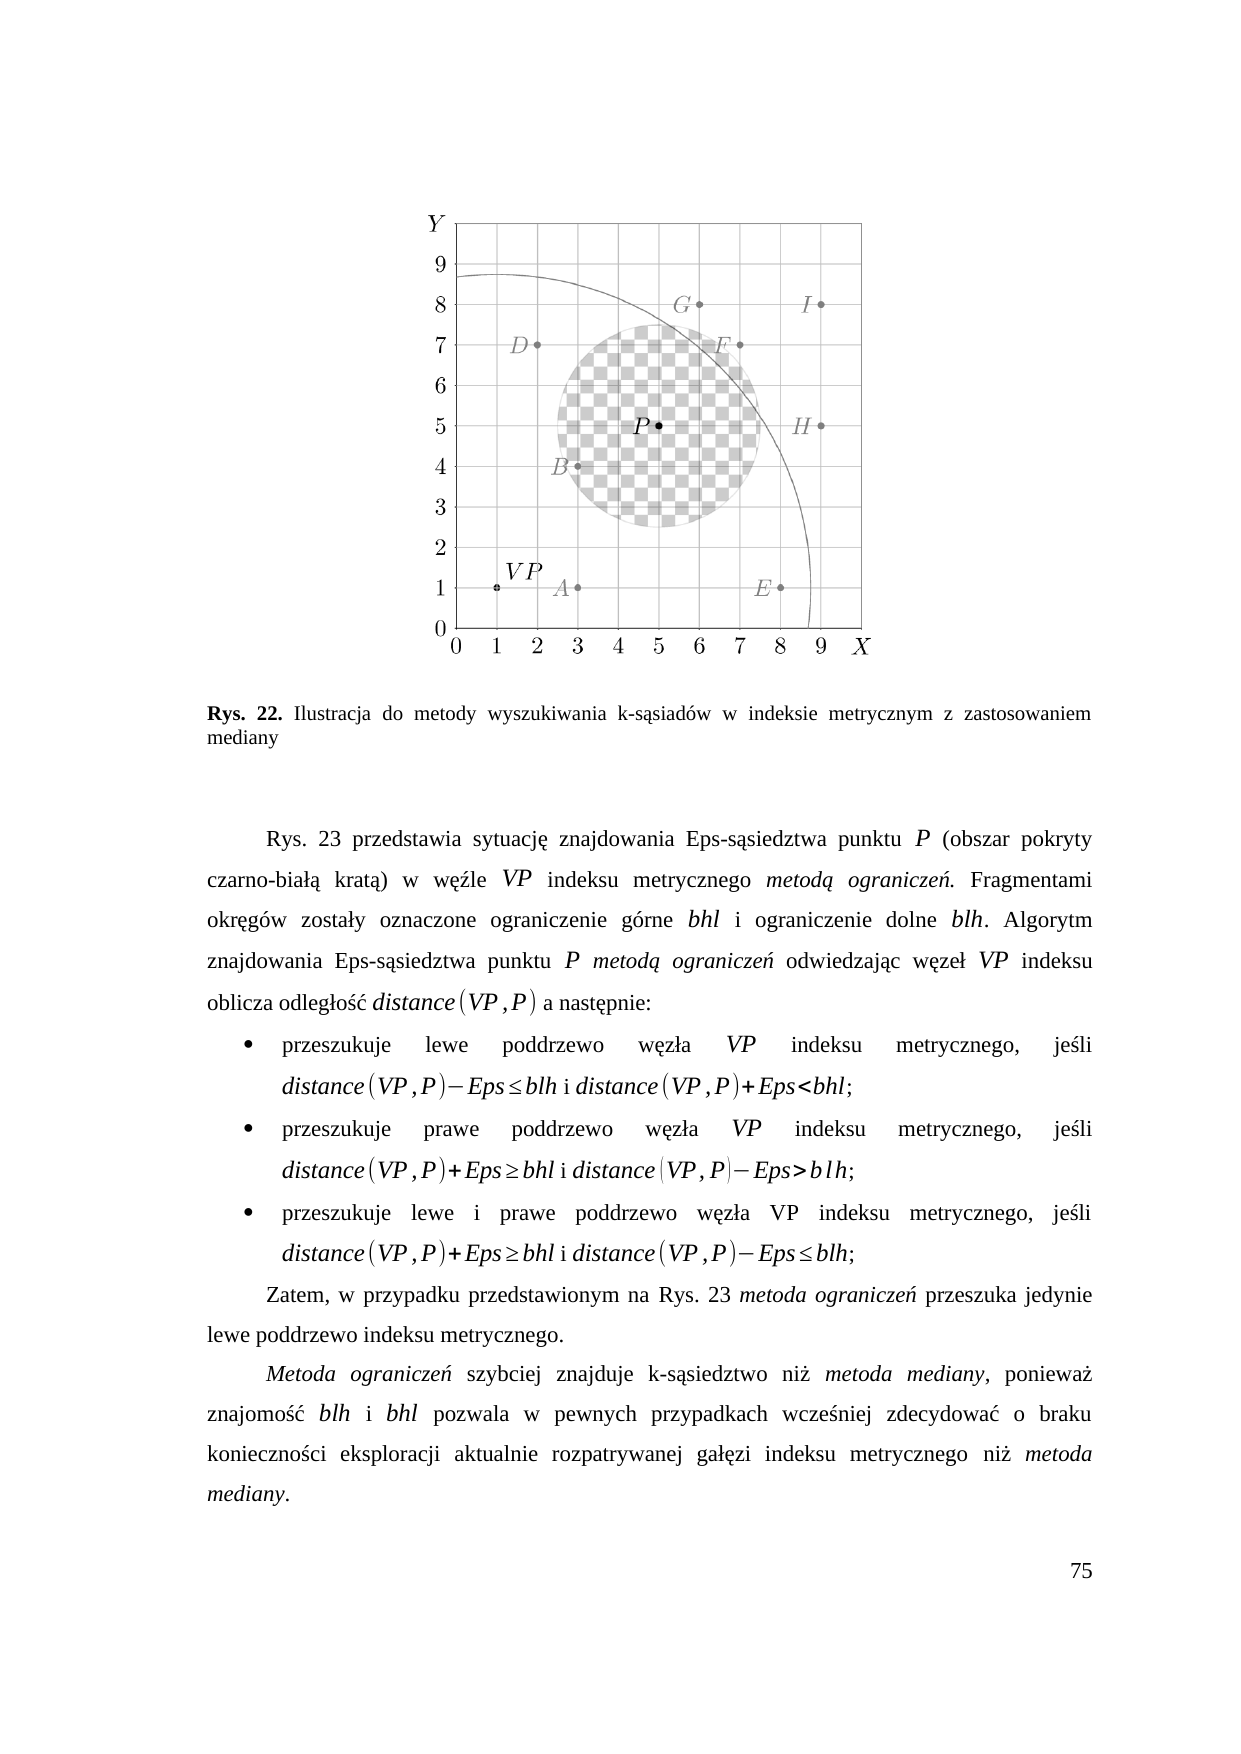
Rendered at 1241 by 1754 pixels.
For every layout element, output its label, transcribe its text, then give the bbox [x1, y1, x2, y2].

text Metoda ograniczeń szybciej znajduje k-sąsiedztwo niż metoda mediany, ponieważ znajomość i pozwala w pewnych przypadkach wcześniej zdecydować o braku konieczności eksploracji aktualnie rozpatrywanej gałęzi indeksu metrycznego niż metoda mediany. [207, 1360, 1092, 1506]
list przeszukuje lewe i prawe poddrzewo węzła VP indeksu metrycznego, jeśli i ; [244, 1199, 1092, 1268]
text Zatem, w przypadku przedstawionym na rys. 23 metoda ograniczeń przeszuka jedynie lewe poddrzewo indeksu metrycznego. [207, 1281, 1092, 1347]
list przeszukuje lewe poddrzewo węzła indeksu metrycznego, jeśli i ; [244, 1030, 1092, 1101]
text Rys. 23 przedstawia sytuację znajdowania Eps-sąsiedztwa punktu (obszar pokryty czarno-białą kratą) w węźle indeksu metrycznego metodą ograniczeń. Fragmentami okręgów zostały oznaczone ograniczenie górne i ograniczenie dolne . Algorytm znajdowania Eps-sąsiedztwa punktu metodą ograniczeń odwiedzając węzeł indeksu oblicza odległość a następnie: [207, 824, 1092, 1017]
list przeszukuje prawe poddrzewo węzła indeksu metrycznego, jeśli i ; [244, 1114, 1092, 1186]
text Rys. 22. Ilustracja do metody wyszukiwania k-sąsiadów w indeksie metrycznym z zastosowaniem mediany [207, 701, 1092, 749]
picture [418, 206, 881, 663]
